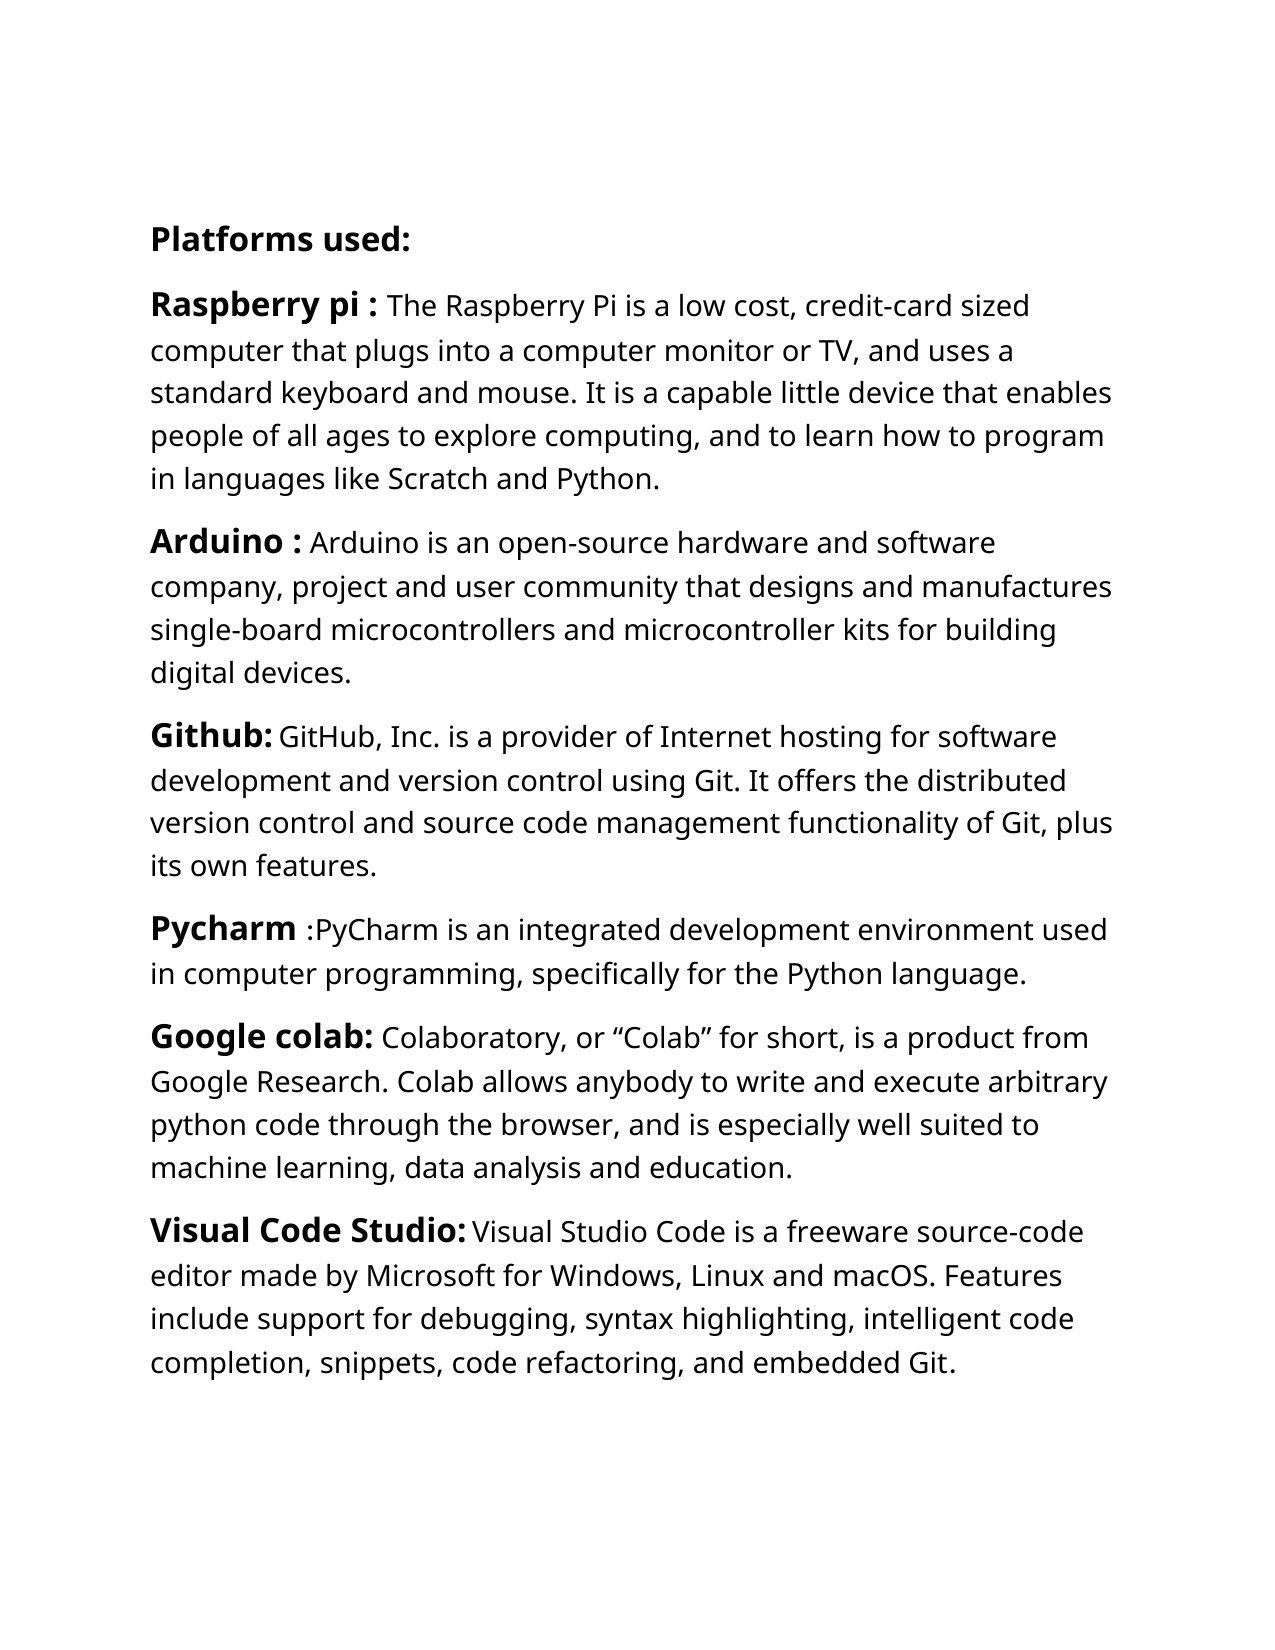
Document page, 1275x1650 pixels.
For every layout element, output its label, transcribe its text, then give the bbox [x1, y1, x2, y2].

text Platforms used: [150, 216, 1125, 261]
text Arduino : Arduino is an open-source hardware and software company, project and user community that designs and manufactures single-board microcontrollers and microcontroller kits for building digital devices. [150, 518, 1125, 692]
text Raspberry pi : The Raspberry Pi is a low cost, credit-card sized computer that plugs into a computer monitor or TV, and uses a standard keyboard and mouse. It is a capable little device that enables people of all ages to explore computing, and to learn how to program in languages like Scratch and Python. [150, 281, 1125, 498]
text Google colab: Colaboratory, or “Colab” for short, is a product from Google Research. Colab allows anybody to write and execute arbitrary python code through the browser, and is especially well suited to machine learning, data analysis and education. [150, 1013, 1125, 1187]
text Pycharm :PyCharm is an integrated development environment used in computer programming, specifically for the Python language. [150, 905, 1125, 993]
text Github: GitHub, Inc. is a provider of Internet hosting for software development and version control using Git. It offers the distributed version control and source code management functionality of Git, plus its own features. [150, 711, 1125, 885]
text Visual Code Studio: Visual Studio Code is a freeware source-code editor made by Microsoft for Windows, Linux and macOS. Features include support for debugging, syntax highlighting, intelligent code completion, snippets, code refactoring, and embedded Git. [150, 1207, 1125, 1382]
